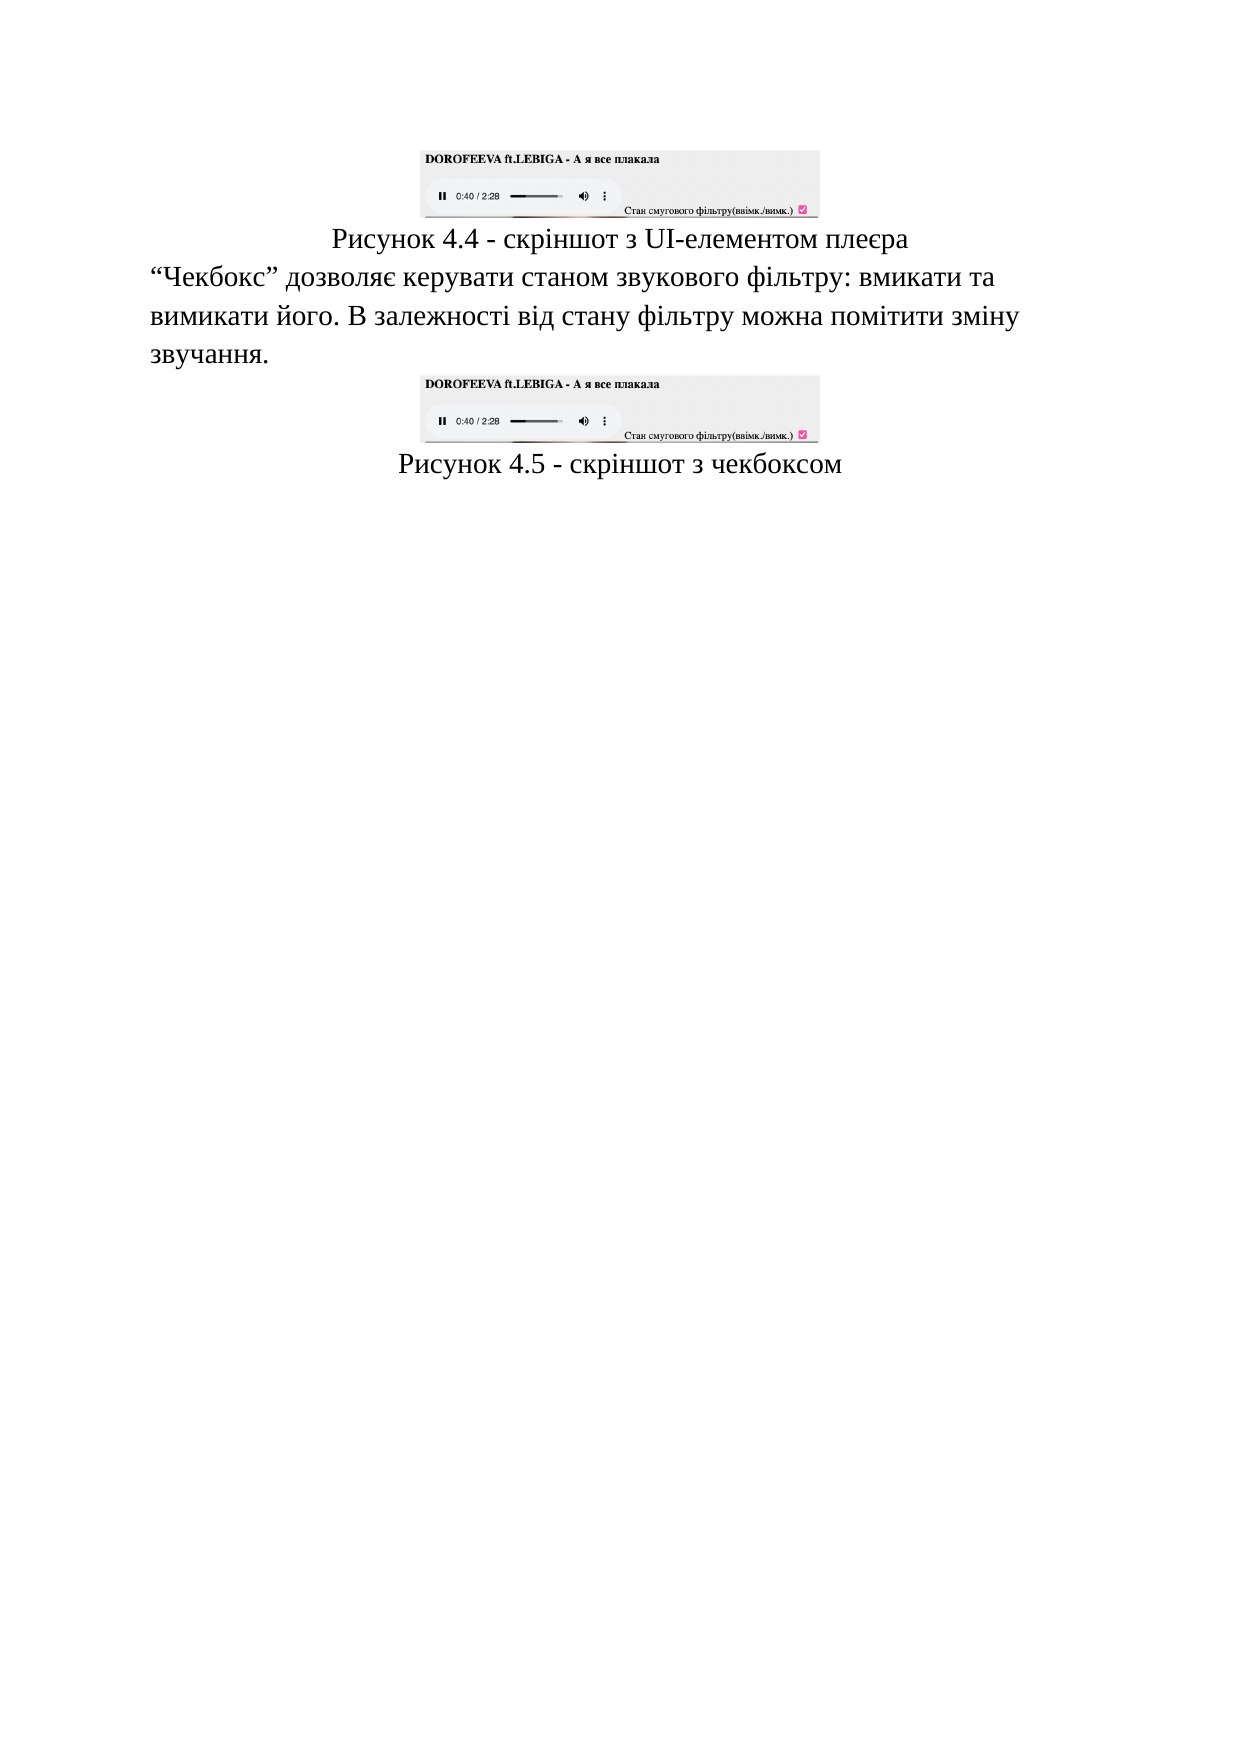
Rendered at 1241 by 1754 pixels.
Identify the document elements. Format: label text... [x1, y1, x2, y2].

text Рисунок 4.5 - скріншот з чекбоксом [150, 446, 1090, 480]
text “Чекбокс” дозволяє керувати станом звукового фільтру: вмикати та вимикати його. В залежності від стану фільтру можна помітити зміну звучання. [150, 259, 1090, 370]
picture [420, 375, 820, 443]
picture [420, 150, 820, 218]
text Рисунок 4.4 - скріншот з UI-елементом плеєра [150, 221, 1090, 254]
